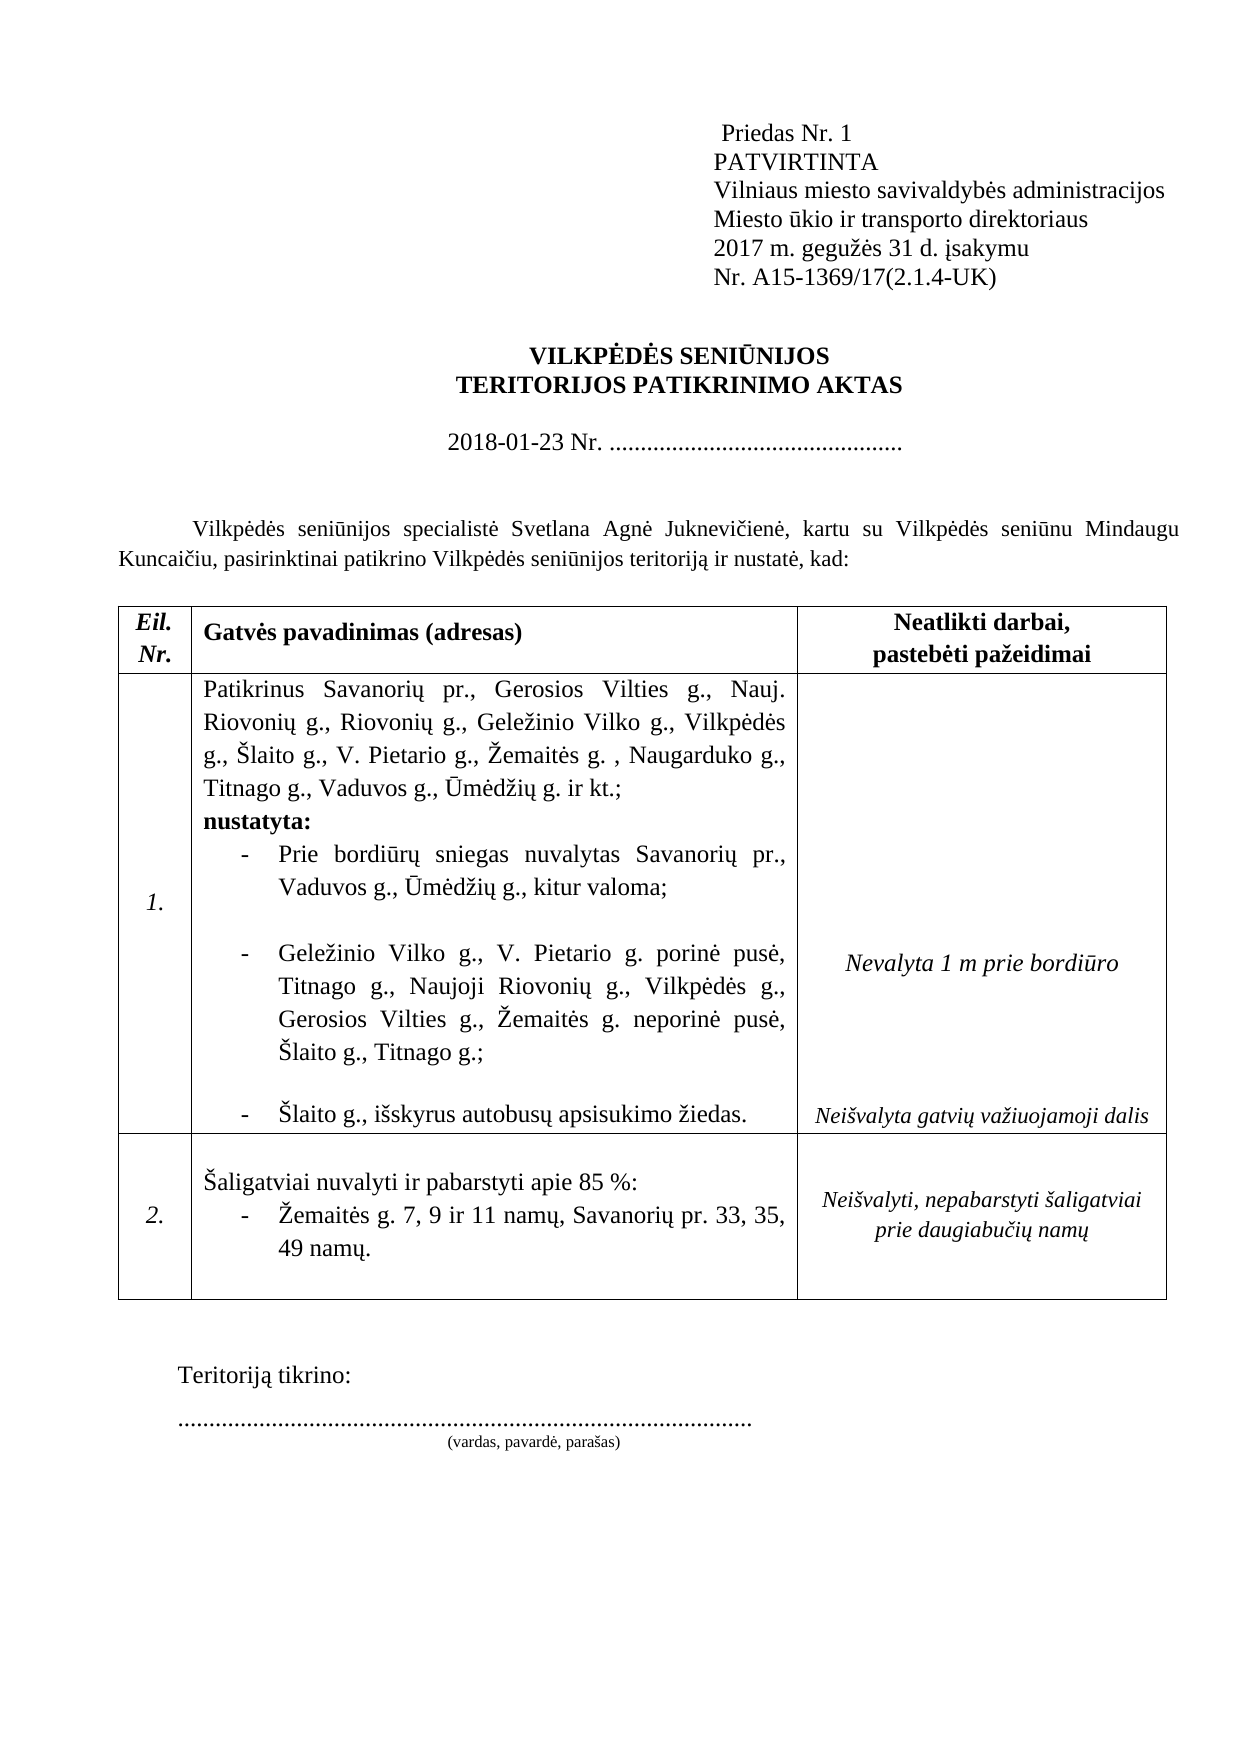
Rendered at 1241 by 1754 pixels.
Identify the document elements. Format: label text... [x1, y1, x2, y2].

text 2018-01-23 Nr. ............................................... [447, 427, 1181, 456]
table_header Gatvės pavadinimas (adresas) [192, 607, 797, 673]
text Vilkpėdės seniūnijos specialistė Svetlana Agnė Juknevičienė, kartu su Vilkpėdės seniūnu Mindaugu Kuncaičiu, pasirinktinai patikrino Vilkpėdės seniūnijos teritoriją ir nustatė, kad: [118, 515, 1181, 571]
text Teritoriją tikrino: [177, 1360, 1181, 1389]
text (vardas, pavardė, parašas) [312, 1432, 1181, 1451]
text TERITORIJOS PATIKRINIMO AKTAS [177, 370, 1181, 398]
text VILKPĖDĖS SENIŪNIJOS [177, 341, 1181, 370]
table_cell Vilniaus miesto savivaldybės administracijos Miesto ūkio ir transporto direktoriaus [702, 176, 1181, 233]
table_cell 2017 m. gegužės 31 d. įsakymu [702, 233, 1181, 262]
table_cell Nevalyta 1 m prie bordiūro Neišvalyta gatvių važiuojamoji dalis [798, 674, 1166, 1133]
table_header Eil.Nr. [119, 607, 191, 673]
table_cell Šaligatviai nuvalyti ir pabarstyti apie 85 %: Žemaitės g. 7, 9 ir 11 namų, Savanorių pr. 33, 35, 49 namų. [192, 1134, 797, 1299]
table_header PATVIRTINTA [702, 147, 1181, 176]
table_cell Neišvalyti, nepabarstyti šaligatviai prie daugiabučių namų [798, 1134, 1166, 1299]
text Priedas Nr. 1 [177, 118, 1181, 147]
table_cell Nr. A15-1369/17(2.1.4-UK) [702, 262, 1181, 291]
table_cell 2. [119, 1134, 191, 1299]
table_cell 1. [119, 674, 191, 1133]
table_header Neatlikti darbai, pastebėti pažeidimai [798, 607, 1166, 673]
table_cell Patikrinus Savanorių pr., Gerosios Vilties g., Nauj. Riovonių g., Riovonių g., Geležinio Vilko g., Vilkpėdės g., Šlaito g., V. Pietario g., Žemaitės g. , Naugarduko g., Titnago g., Vaduvos g., Ūmėdžių g. ir kt.; nustatyta: Prie bordiūrų sniegas nuvalytas Savanorių pr., Vaduvos g., Ūmėdžių g., kitur valoma; Geležinio Vilko g., V. Pietario g. porinė pusė, Titnago g., Naujoji Riovonių g., Vilkpėdės g., Gerosios Vilties g., Žemaitės g. neporinė pusė, Šlaito g., Titnago g.; Šlaito g., išskyrus autobusų apsisukimo žiedas. [192, 674, 797, 1133]
text ............................................................................................ [177, 1403, 1181, 1432]
